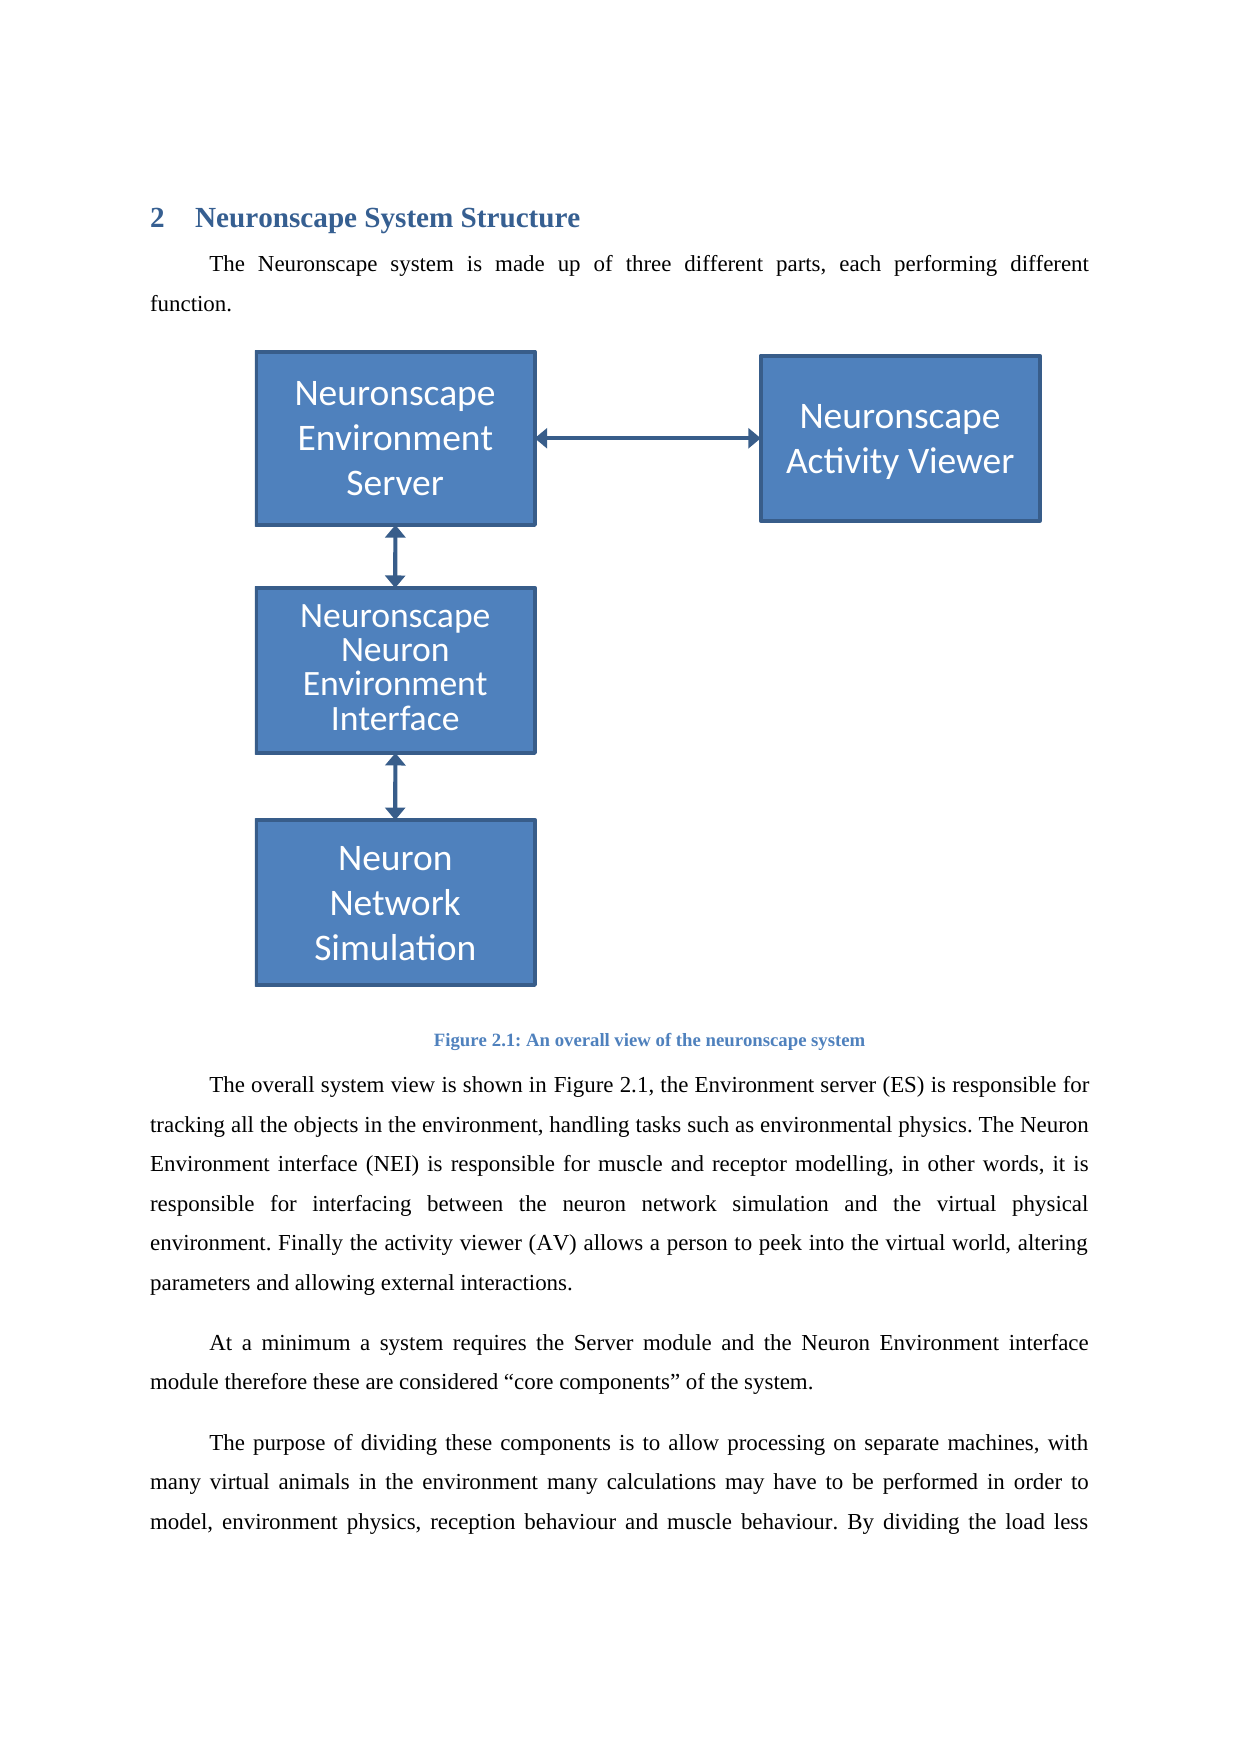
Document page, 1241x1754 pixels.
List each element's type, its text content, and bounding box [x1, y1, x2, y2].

subtitle Neuronscape System Structure [150, 200, 1090, 233]
text The overall system view is shown in Figure 2.1, the Environment server (ES) is responsible for tracking all the objects in the environment, handling tasks such as environmental physics. The Neuron Environment interface (NEI) is responsible for muscle and receptor modelling, in other words, it is responsible for interfacing between the neuron network simulation and the virtual physical environment. Finally the activity viewer (AV) allows a person to peek into the virtual world, altering parameters and allowing external interactions. [150, 1071, 1090, 1295]
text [150, 1429, 1090, 1534]
text The Neuronscape system is made up of three different parts, each performing different function. [150, 250, 1090, 316]
text At a minimum a system requires the Server module and the Neuron Environment interface module therefore these are considered “core components” of the system. [150, 1329, 1090, 1395]
